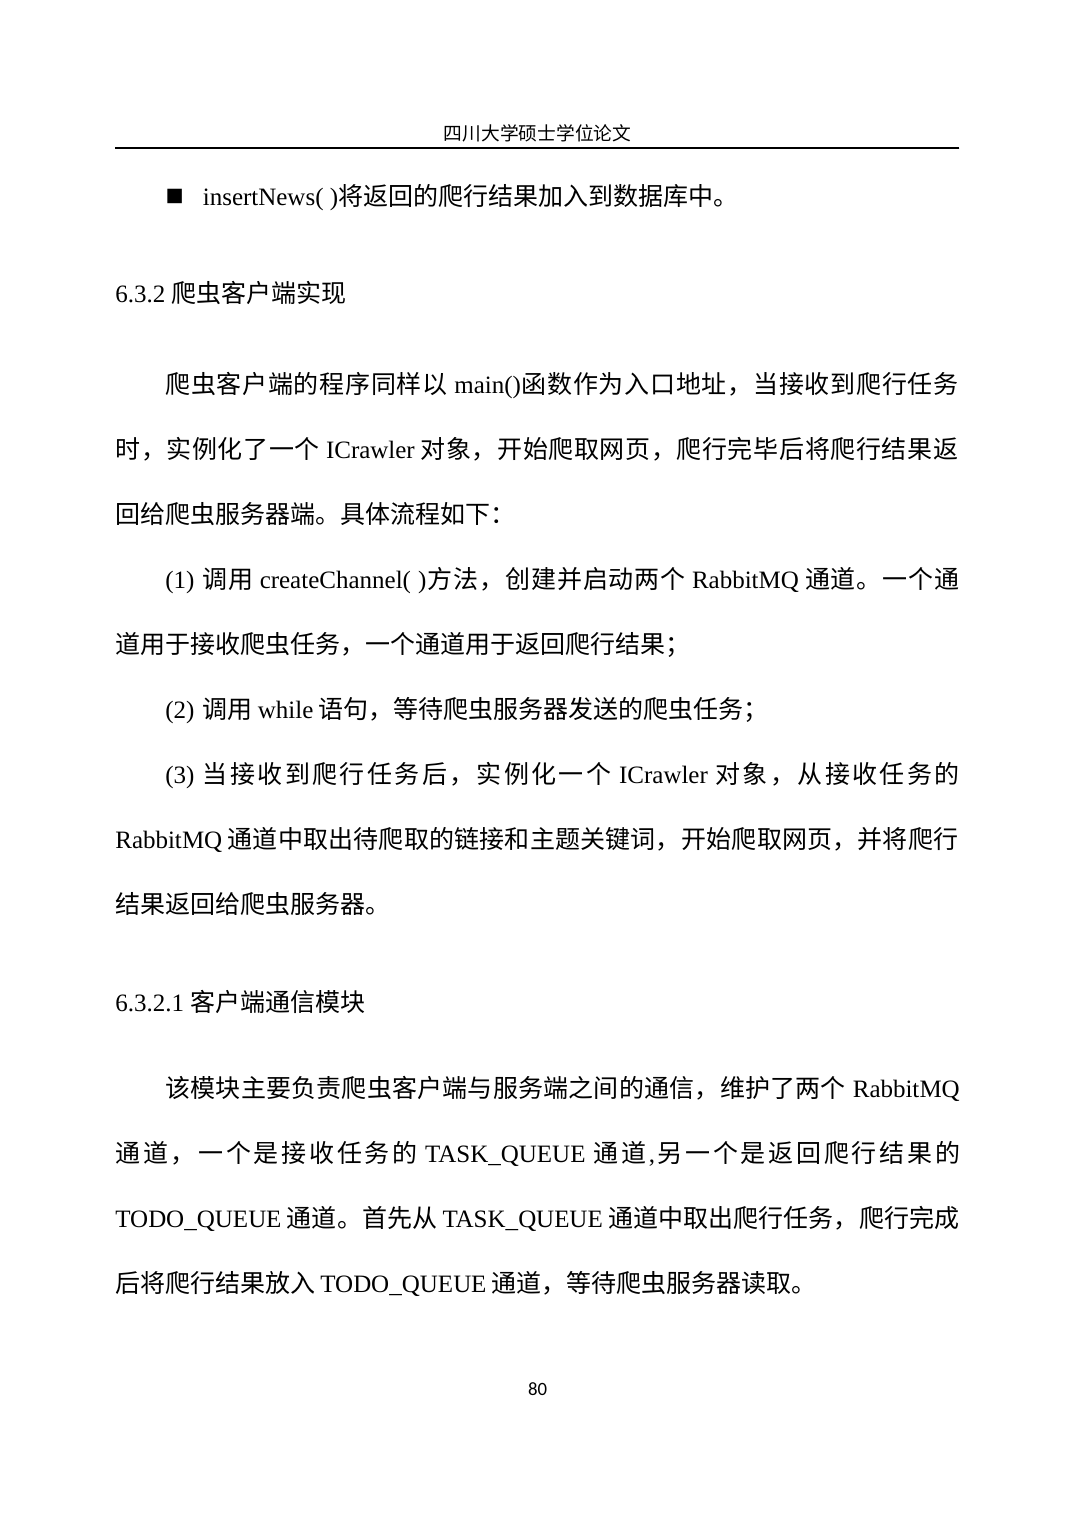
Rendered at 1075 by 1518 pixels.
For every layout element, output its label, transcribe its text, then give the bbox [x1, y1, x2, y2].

subtitle 6.3.2 爬虫客户端实现 [115, 259, 959, 324]
list 调用while语句，等待爬虫服务器发送的爬虫任务； [115, 676, 959, 741]
text 爬虫客户端的程序同样以main()函数作为入口地址，当接收到爬行任务时，实例化了一个ICrawler对象，开始爬取网页，爬行完毕后将爬行结果返回给爬虫服务器端。具体流程如下： [115, 351, 959, 546]
text 该模块主要负责爬虫客户端与服务端之间的通信，维护了两个RabbitMQ通道，一个是接收任务的TASK_QUEUE通道,另一个是返回爬行结果的TODO_QUEUE通道。首先从TASK_QUEUE通道中取出爬行任务，爬行完成后将爬行结果放入TODO_QUEUE通道，等待爬虫服务器读取。 [115, 1054, 959, 1314]
subtitle 6.3.2.1 客户端通信模块 [115, 968, 959, 1033]
list 调用createChannel( )方法，创建并启动两个RabbitMQ通道。一个通道用于接收爬虫任务，一个通道用于返回爬行结果； [115, 546, 959, 676]
list 当接收到爬行任务后，实例化一个ICrawler对象，从接收任务的RabbitMQ通道中取出待爬取的链接和主题关键词，开始爬取网页，并将爬行结果返回给爬虫服务器。 [115, 741, 959, 936]
list insertNews( )将返回的爬行结果加入到数据库中。 [115, 162, 959, 227]
